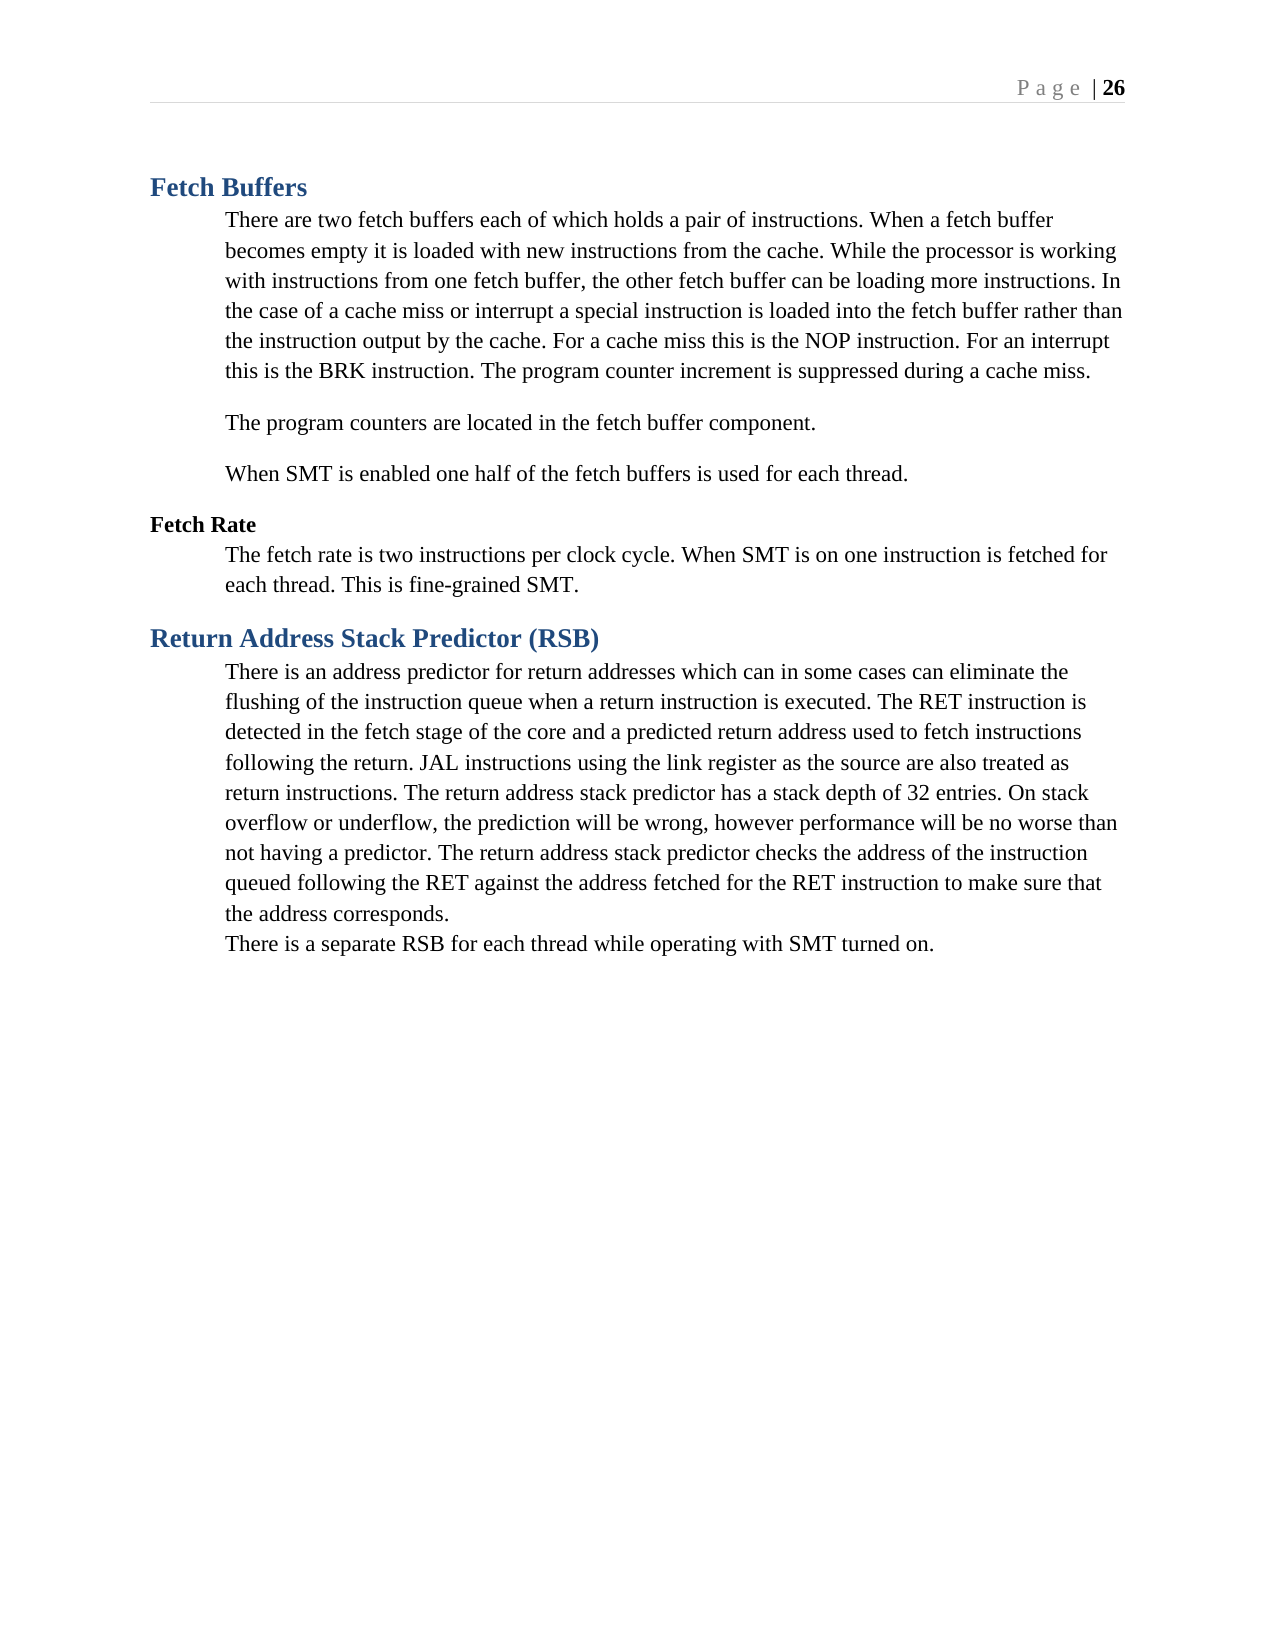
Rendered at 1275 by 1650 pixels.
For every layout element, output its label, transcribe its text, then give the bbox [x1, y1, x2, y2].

text The fetch rate is two instructions per clock cycle. When SMT is on one instruction is fetched for each thread. This is fine-grained SMT. [225, 541, 1125, 597]
list There is a separate RSB for each thread while operating with SMT turned on. [225, 930, 1125, 956]
list There is an address predictor for return addresses which can in some cases can eliminate the flushing of the instruction queue when a return instruction is executed. The RET instruction is detected in the fetch stage of the core and a predicted return address used to fetch instructions following the return. JAL instructions using the link register as the source are also treated as return instructions. The return address stack predictor has a stack depth of 32 entries. On stack overflow or underflow, the prediction will be wrong, however performance will be no worse than not having a predictor. The return address stack predictor checks the address of the instruction queued following the RET against the address fetched for the RET instruction to make sure that the address corresponds. [225, 658, 1125, 926]
text The program counters are located in the fetch buffer component. [225, 409, 1125, 435]
subtitle Fetch Buffers [150, 171, 1125, 202]
text There are two fetch buffers each of which holds a pair of instructions. When a fetch buffer becomes empty it is loaded with new instructions from the cache. While the processor is working with instructions from one fetch buffer, the other fetch buffer can be loading more instructions. In the case of a cache miss or interrupt a special instruction is loaded into the fetch buffer rather than the instruction output by the cache. For a cache miss this is the NOP instruction. For an interrupt this is the BRK instruction. The program counter increment is suppressed during a cache miss. [225, 207, 1125, 384]
text When SMT is enabled one half of the fetch buffers is used for each thread. [225, 460, 1125, 486]
subtitle Fetch Rate [150, 511, 1125, 537]
subtitle Return Address Stack Predictor (RSB) [150, 622, 1125, 653]
